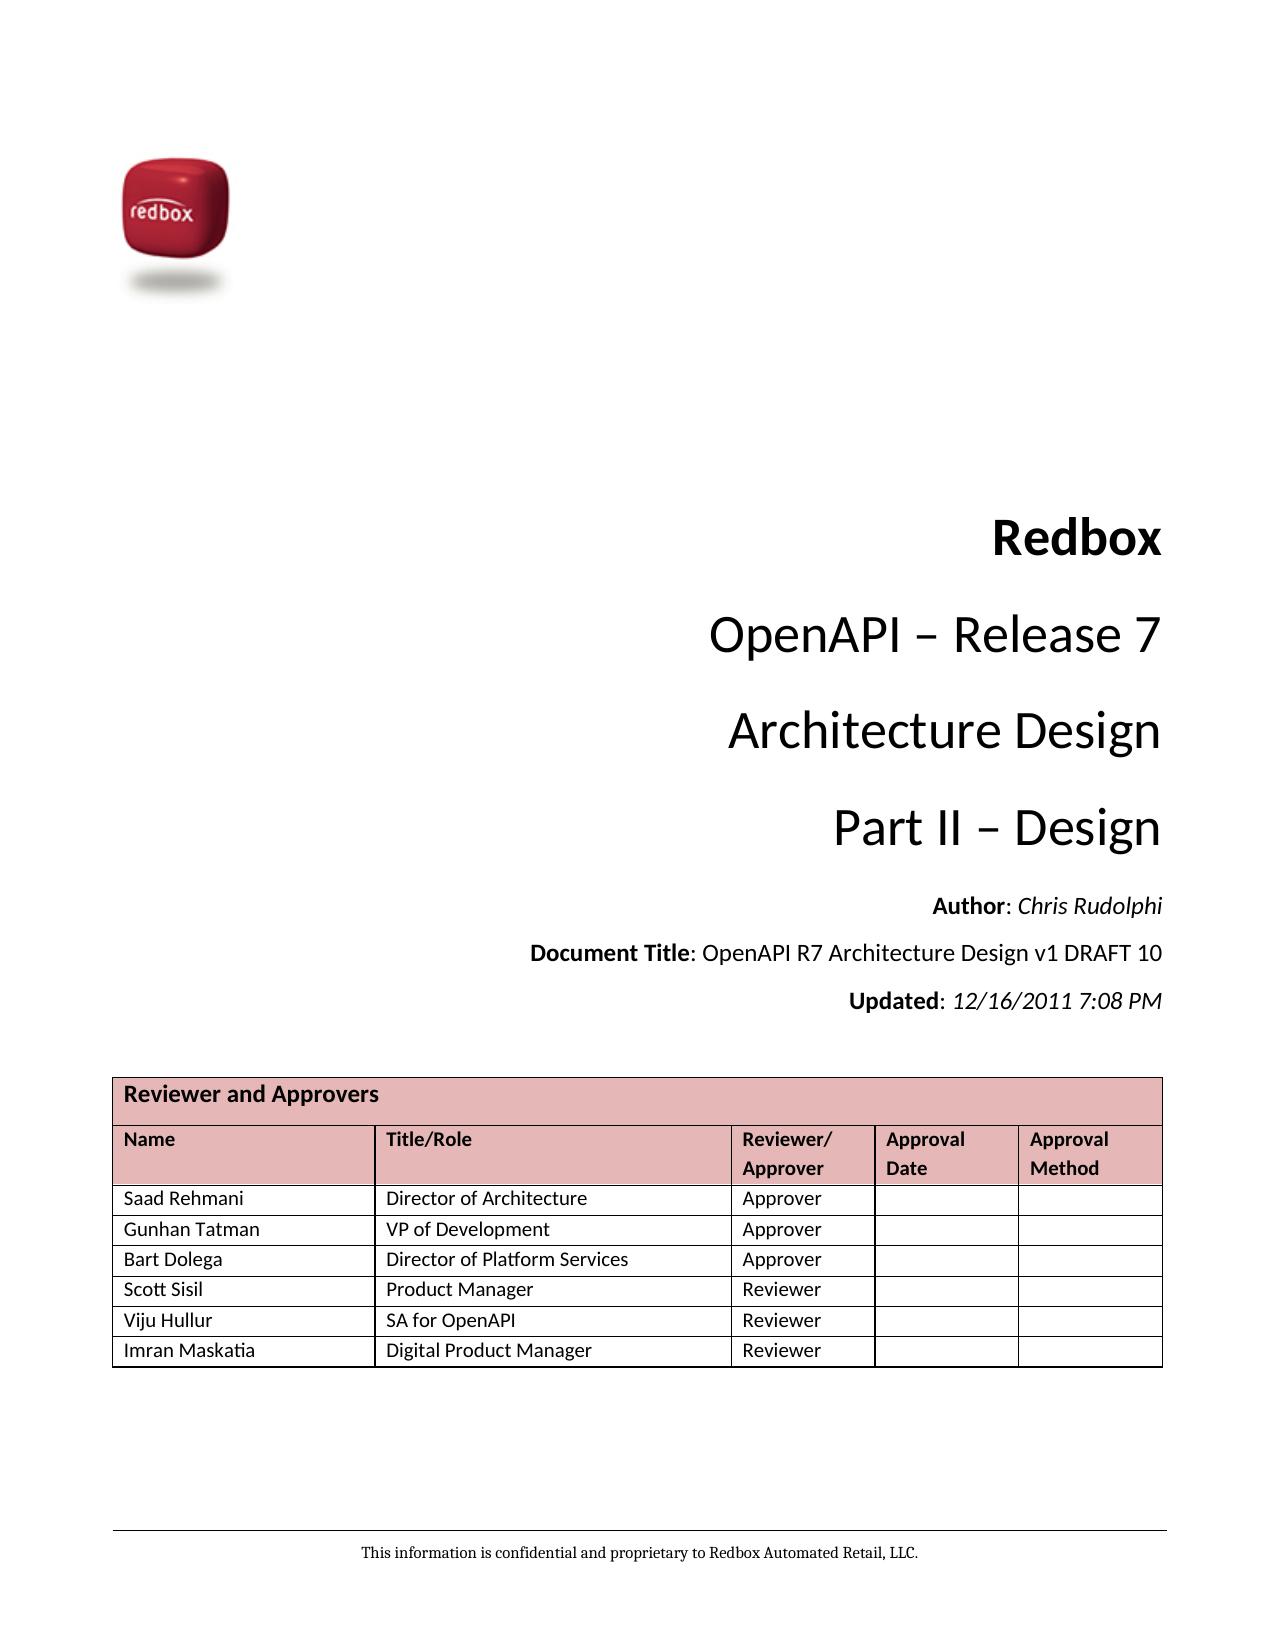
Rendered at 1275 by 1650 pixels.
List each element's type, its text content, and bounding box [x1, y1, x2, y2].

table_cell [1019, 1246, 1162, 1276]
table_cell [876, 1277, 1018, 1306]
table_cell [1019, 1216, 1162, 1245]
text OpenAPI – Release 7 [112, 599, 1162, 666]
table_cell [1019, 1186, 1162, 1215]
text Updated: 12/16/2011 1:08 PM [112, 985, 1162, 1016]
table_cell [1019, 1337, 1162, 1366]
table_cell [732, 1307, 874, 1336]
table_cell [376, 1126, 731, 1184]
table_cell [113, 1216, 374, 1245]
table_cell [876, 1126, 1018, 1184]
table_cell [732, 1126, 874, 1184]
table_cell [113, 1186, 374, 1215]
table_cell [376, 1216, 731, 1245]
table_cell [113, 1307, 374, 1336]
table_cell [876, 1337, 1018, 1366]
text Document Title: OpenAPI R7 Architecture Design v1 DRAFT 10 [112, 937, 1162, 968]
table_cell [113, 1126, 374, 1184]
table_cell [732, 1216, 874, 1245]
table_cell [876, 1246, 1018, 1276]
text Author: Chris Rudolphi [112, 890, 1162, 921]
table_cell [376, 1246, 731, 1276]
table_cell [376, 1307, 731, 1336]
picture [112, 150, 238, 307]
text Part II – Design [112, 793, 1162, 859]
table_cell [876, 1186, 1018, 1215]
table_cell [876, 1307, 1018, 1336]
text Redbox [112, 502, 1162, 569]
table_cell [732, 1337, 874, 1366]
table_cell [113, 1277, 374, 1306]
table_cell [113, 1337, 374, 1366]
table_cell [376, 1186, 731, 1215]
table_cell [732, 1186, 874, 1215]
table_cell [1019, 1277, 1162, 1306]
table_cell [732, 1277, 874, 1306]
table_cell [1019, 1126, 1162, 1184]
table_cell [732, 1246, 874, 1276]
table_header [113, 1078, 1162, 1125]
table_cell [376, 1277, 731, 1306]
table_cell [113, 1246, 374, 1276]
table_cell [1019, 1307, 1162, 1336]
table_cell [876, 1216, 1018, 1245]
text Architecture Design [112, 696, 1162, 762]
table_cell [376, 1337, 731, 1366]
